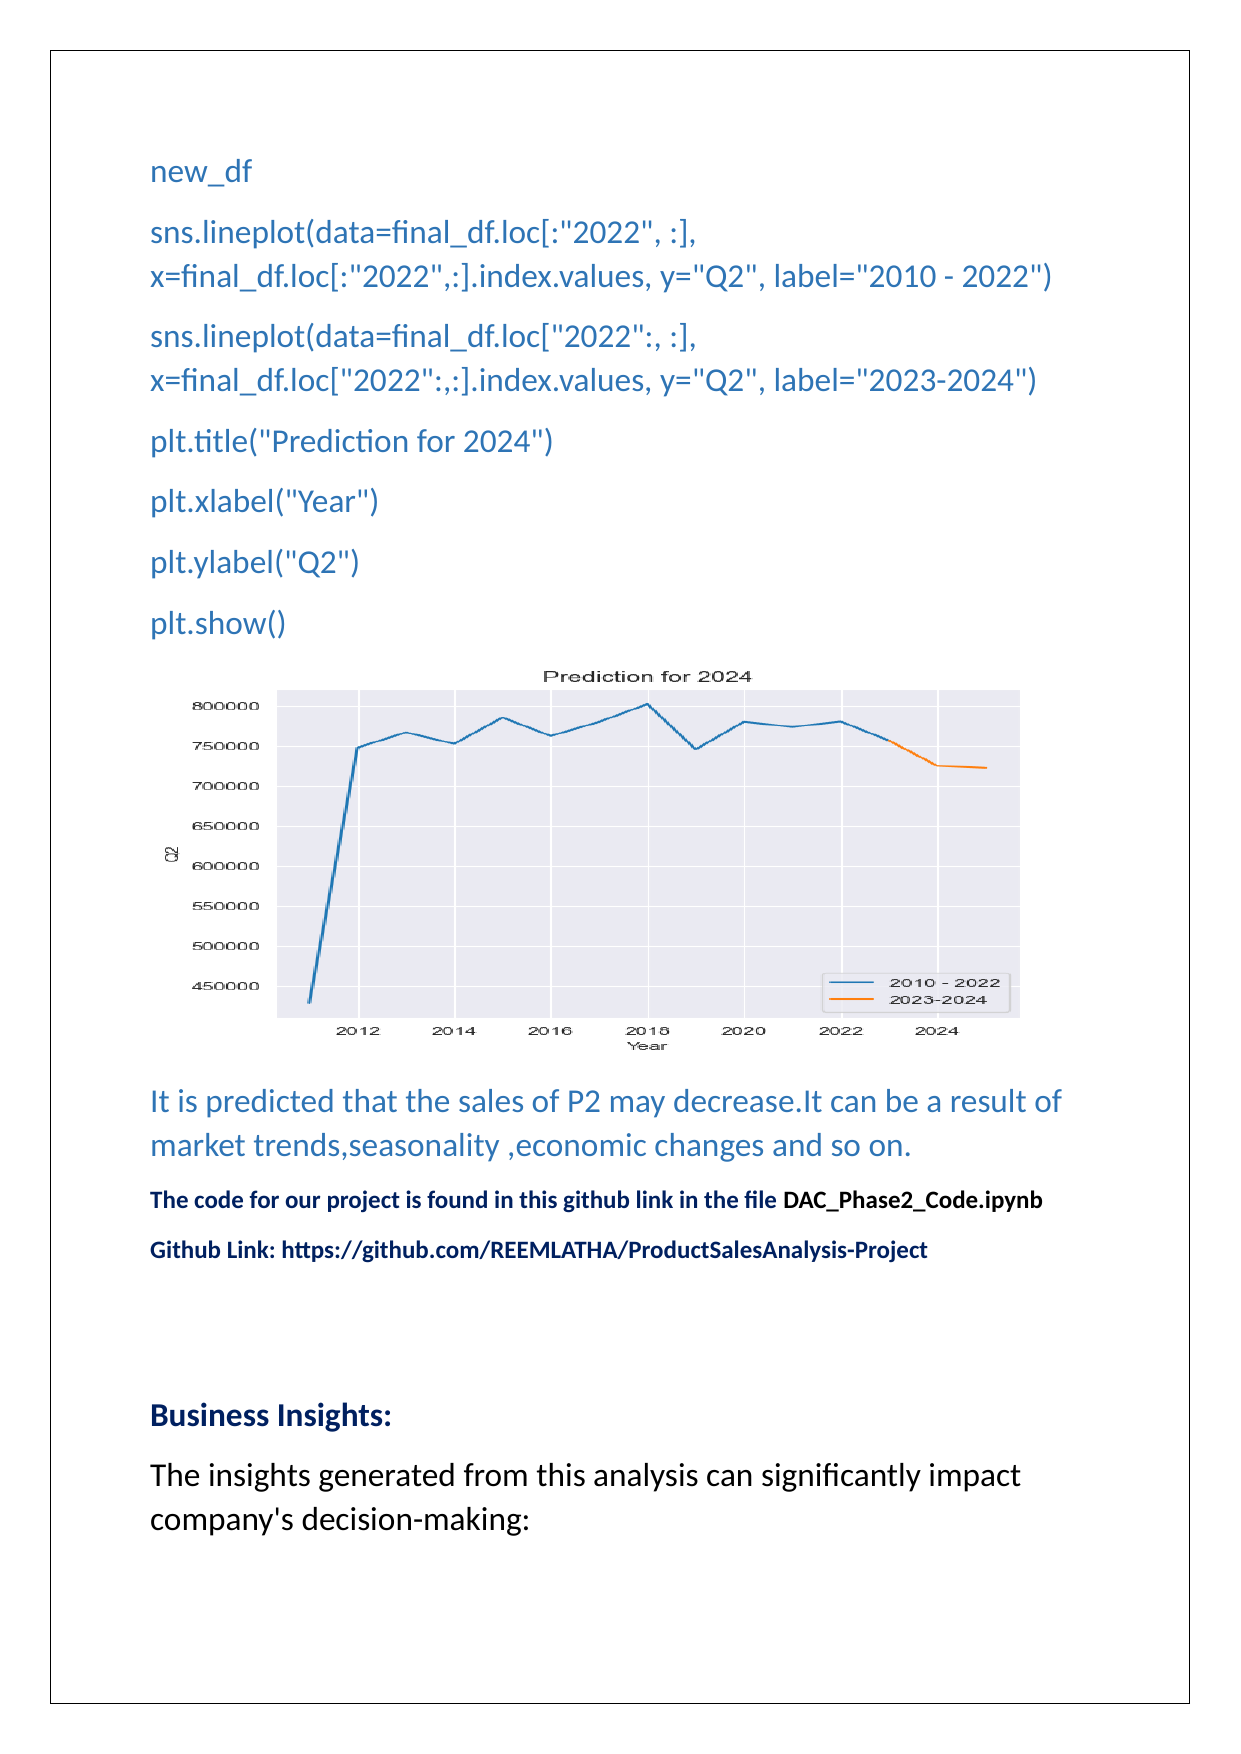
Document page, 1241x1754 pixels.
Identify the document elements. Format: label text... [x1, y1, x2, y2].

text The code for our project is found in this github link in the file DAC_Phase2_Code.ipynb [150, 1184, 1090, 1215]
text new_df [150, 150, 1090, 191]
text plt.xlabel("Year") [150, 480, 1090, 521]
text sns.lineplot(data=final_df.loc[:"2022", :], x=final_df.loc[:"2022",:].index.values, y="Q2", label="2010 - 2022") [150, 211, 1090, 295]
text plt.show() [150, 602, 1090, 642]
text Github Link: https://github.com/REEMLATHA/ProductSalesAnalysis-Project [150, 1234, 1090, 1264]
picture [150, 662, 1034, 1061]
text Business Insights: [150, 1394, 1090, 1434]
text plt.ylabel("Q2") [150, 541, 1090, 582]
text plt.title("Prediction for 2024") [150, 420, 1090, 461]
text The insights generated from this analysis can significantly impact company's decision-making: [150, 1454, 1090, 1539]
text It is predicted that the sales of P2 may decrease.It can be a result of market trends,seasonality ,economic changes and so on. [150, 1080, 1090, 1164]
text sns.lineplot(data=final_df.loc["2022":, :], x=final_df.loc["2022":,:].index.values, y="Q2", label="2023-2024") [150, 315, 1090, 400]
